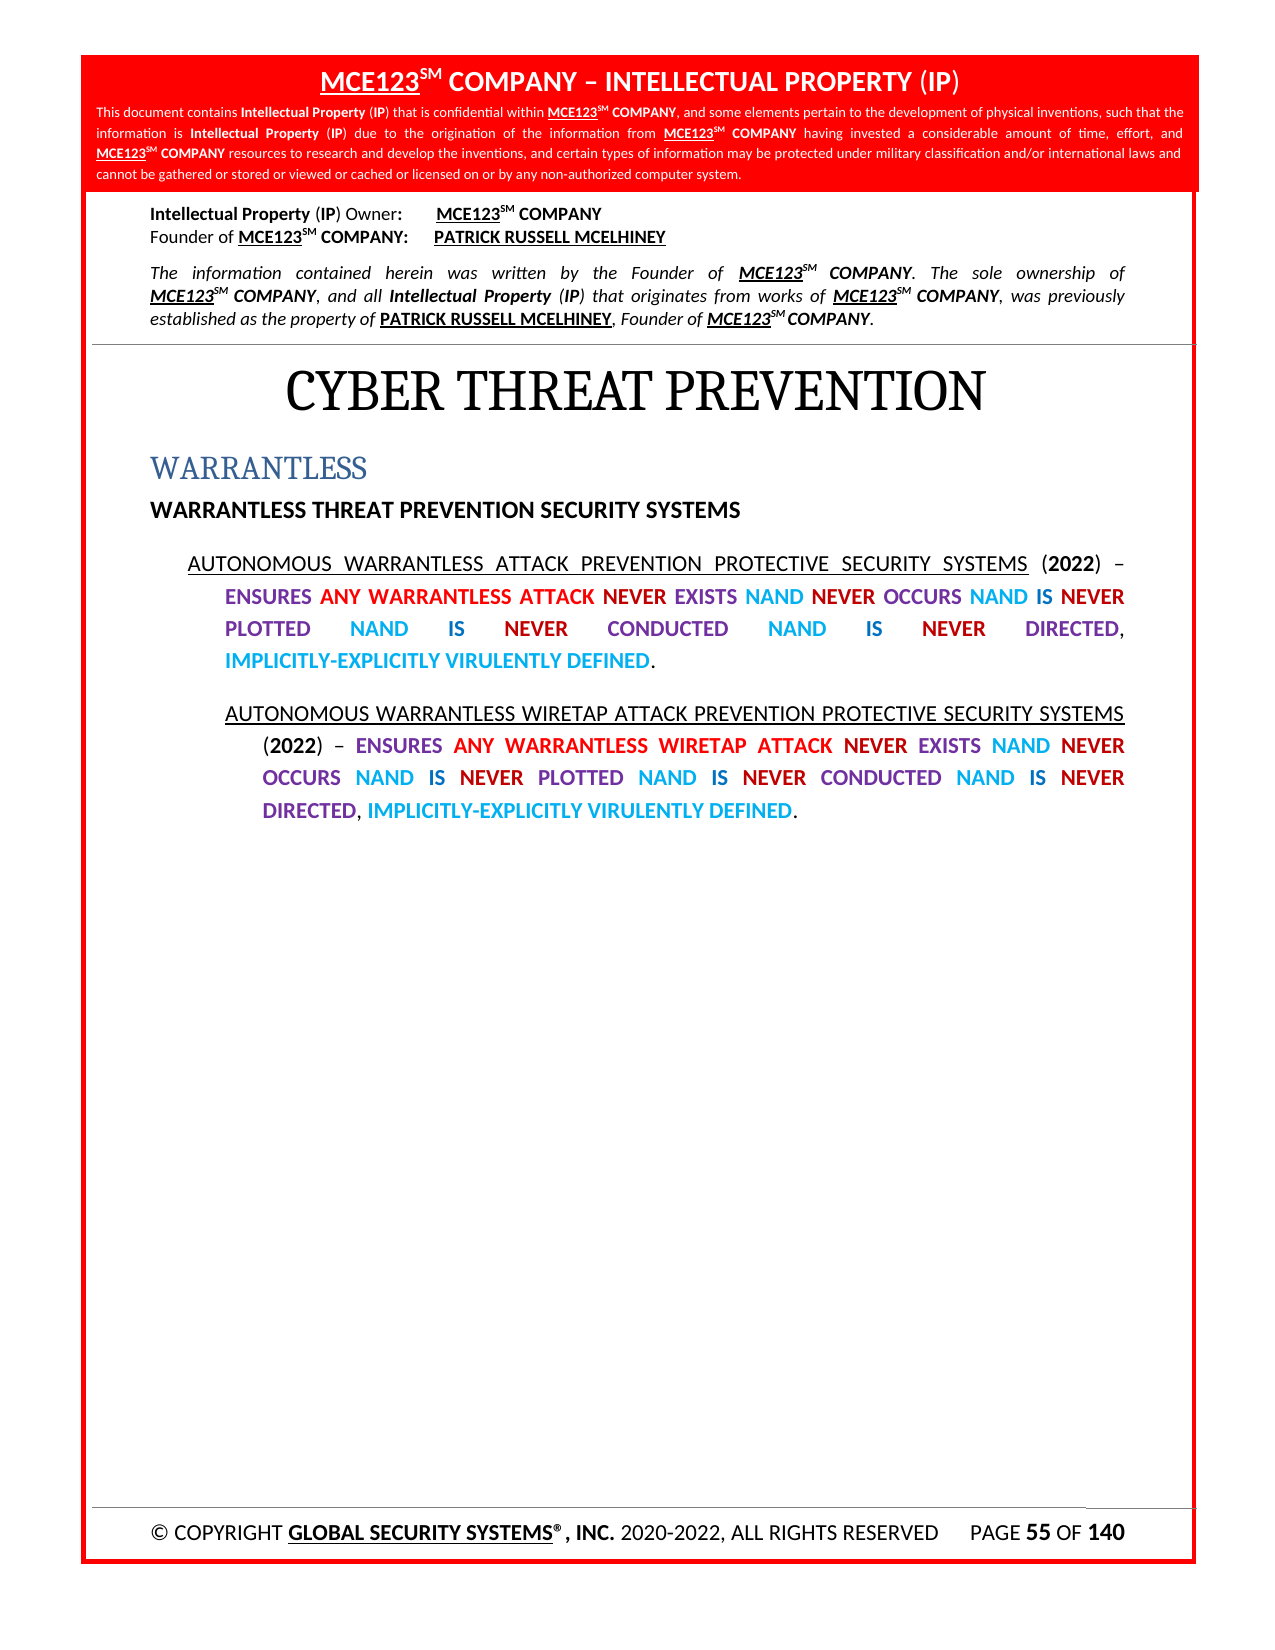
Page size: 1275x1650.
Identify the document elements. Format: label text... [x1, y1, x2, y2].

text AUTONOMOUS WARRANTLESS WIRETAP ATTACK PREVENTION PROTECTIVE SECURITY SYSTEMS (2022) – ENSURES ANY WARRANTLESS WIRETAP ATTACK NEVER EXISTS NAND NEVER OCCURS NAND IS NEVER PLOTTED NAND IS NEVER CONDUCTED NAND IS NEVER DIRECTED, IMPLICITLY-EXPLICITLY VIRULENTLY DEFINED. [225, 725, 1125, 824]
text AUTONOMOUS WARRANTLESS ATTACK PREVENTION PROTECTIVE SECURITY SYSTEMS (2022) – ENSURES ANY WARRANTLESS ATTACK NEVER EXISTS NAND NEVER OCCURS NAND IS NEVER PLOTTED NAND IS NEVER CONDUCTED NAND IS NEVER DIRECTED, IMPLICITLY-EXPLICITLY VIRULENTLY DEFINED. [187, 549, 1125, 674]
title CYBER THREAT PREVENTION [150, 358, 1125, 425]
subtitle WARRANTLESS [150, 450, 1125, 488]
text WARRANTLESS THREAT PREVENTION SECURITY SYSTEMS [150, 494, 1125, 524]
text AUTONOMOUS WARRANTLESS WIRETAP ATTACK PREVENTION PROTECTIVE SECURITY SYSTEMS (2022) – ENSURES ANY WARRANTLESS WIRETAP ATTACK NEVER EXISTS NAND NEVER OCCURS NAND IS NEVER PLOTTED NAND IS NEVER CONDUCTED NAND IS NEVER DIRECTED, IMPLICITLY-EXPLICITLY VIRULENTLY DEFINED. [225, 699, 1125, 723]
